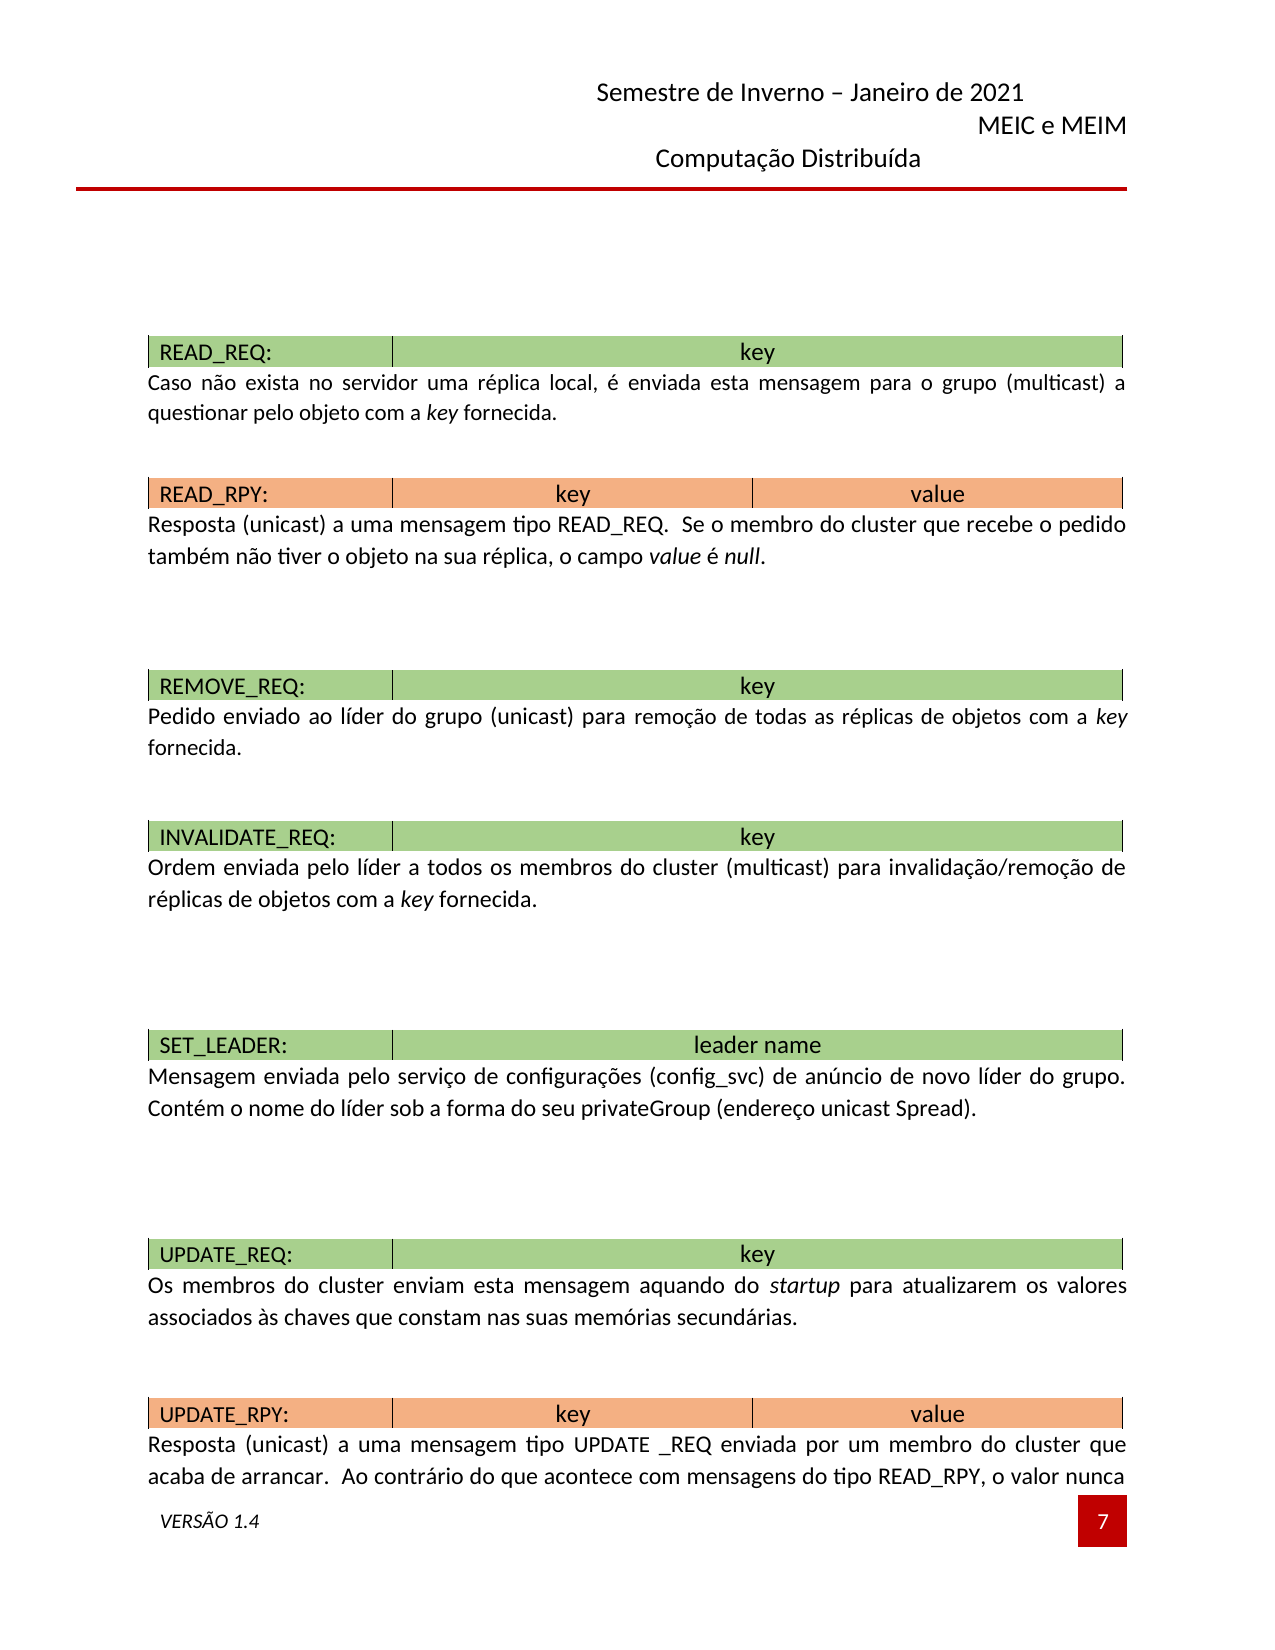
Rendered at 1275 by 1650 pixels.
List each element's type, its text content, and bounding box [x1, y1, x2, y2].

table_header UPDATE_RPY: [149, 1398, 392, 1428]
table_header key [393, 336, 1122, 367]
table_header key [393, 1239, 1122, 1269]
table_header READ_REQ: [149, 336, 392, 367]
table_header READ_RPY: [149, 478, 392, 508]
table_header INVALIDATE_REQ: [149, 821, 392, 851]
table_header leader name [393, 1030, 1122, 1060]
table_header key [393, 1398, 752, 1428]
text Os membros do cluster enviam esta mensagem aquando do startup para atualizarem os valores associados às chaves que constam nas suas memórias secundárias. [148, 1270, 1127, 1331]
table_header key [393, 670, 1122, 700]
table_header value [753, 478, 1122, 508]
table_header key [393, 478, 752, 508]
text Mensagem enviada pelo serviço de configurações (config_svc) de anúncio de novo líder do grupo. Contém o nome do líder sob a forma do seu privateGroup (endereço unicast Spread). [148, 1061, 1127, 1122]
text Caso não exista no servidor uma réplica local, é enviada esta mensagem para o grupo (multicast) a questionar pelo objeto com a key fornecida. [148, 368, 1127, 426]
text Pedido enviado ao líder do grupo (unicast) para remoção de todas as réplicas de objetos com a key fornecida. [148, 701, 1127, 761]
table_header key [393, 821, 1122, 851]
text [148, 1429, 1127, 1490]
table_header SET_LEADER: [149, 1030, 392, 1060]
text Resposta (unicast) a uma mensagem tipo READ_REQ. Se o membro do cluster que recebe o pedido também não tiver o objeto na sua réplica, o campo value é null. [148, 509, 1127, 570]
table_header value [753, 1398, 1122, 1428]
table_header REMOVE_REQ: [149, 670, 392, 700]
text Ordem enviada pelo líder a todos os membros do cluster (multicast) para invalidação/remoção de réplicas de objetos com a key fornecida. [148, 852, 1127, 913]
table_header UPDATE_REQ: [149, 1239, 392, 1269]
